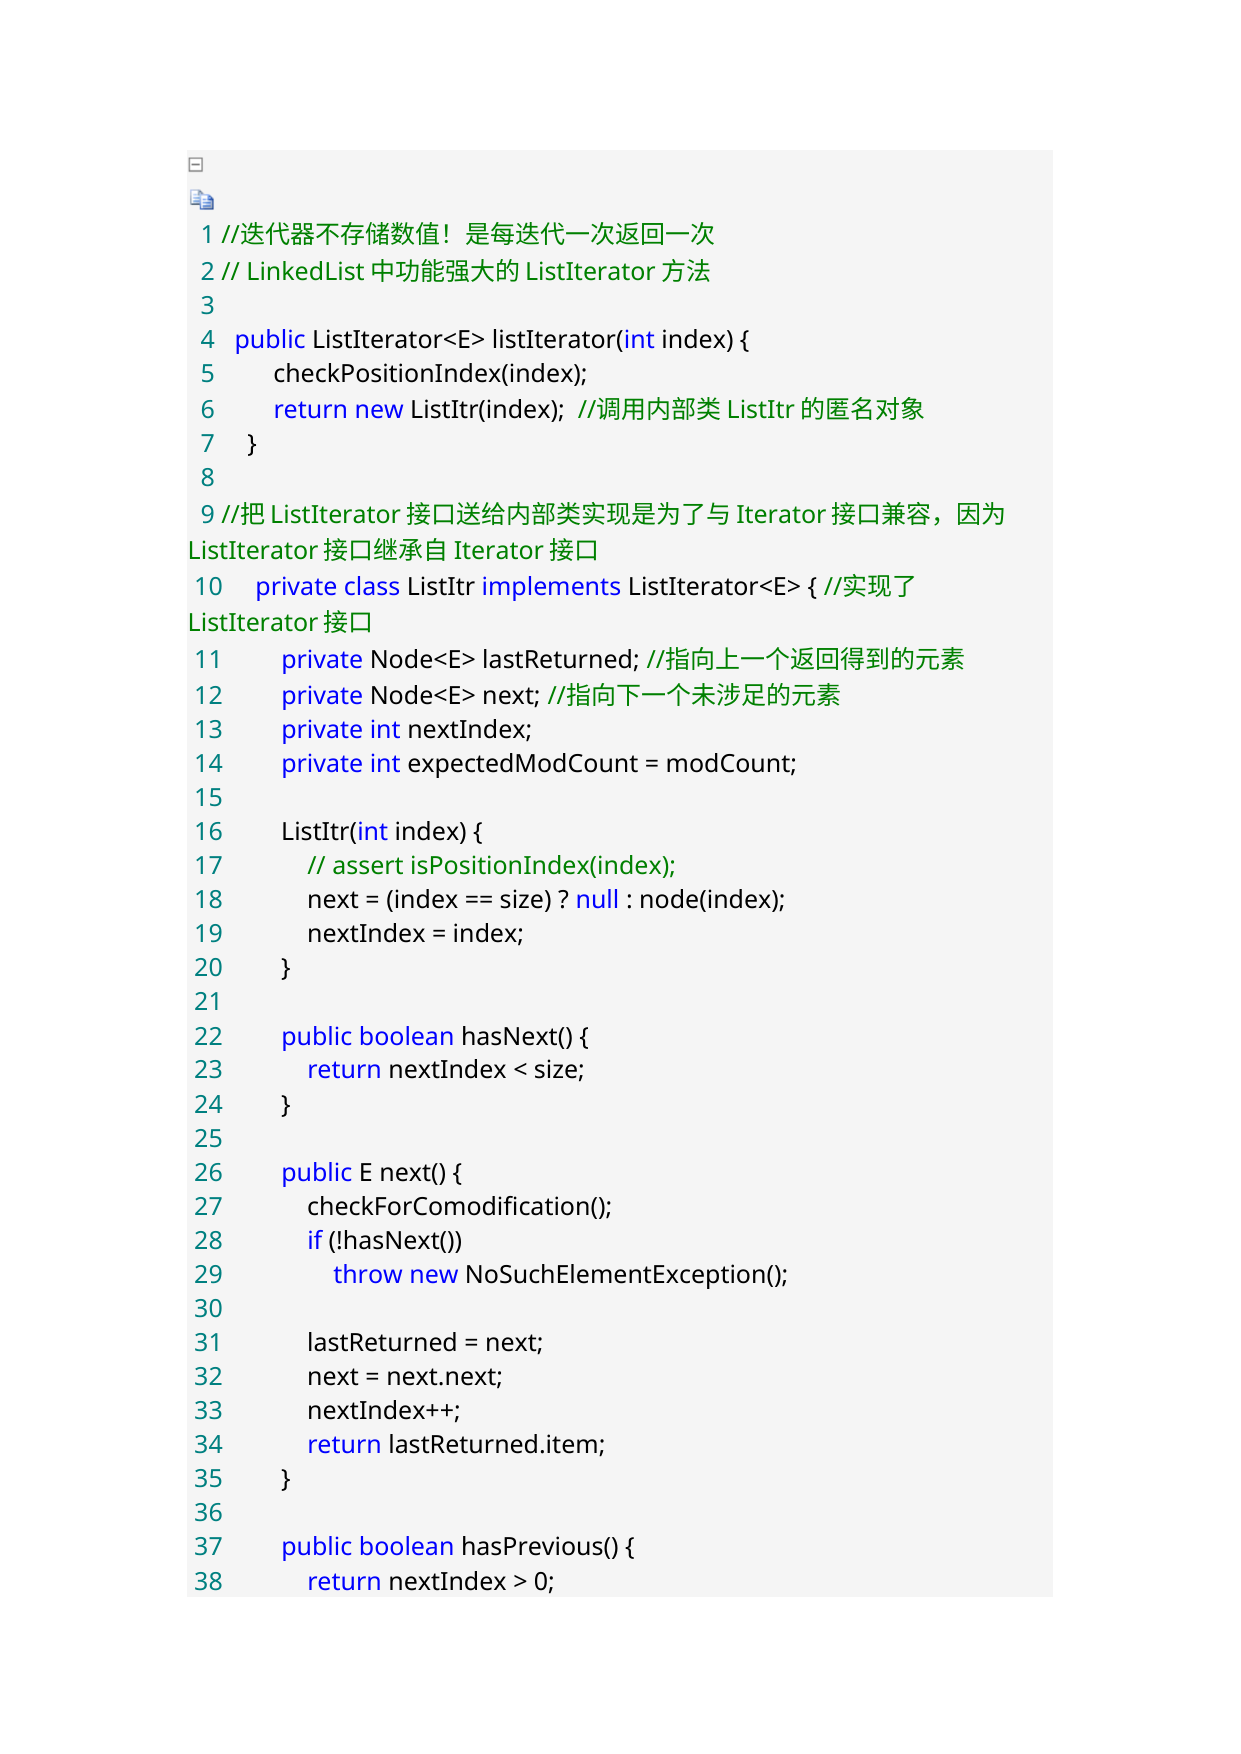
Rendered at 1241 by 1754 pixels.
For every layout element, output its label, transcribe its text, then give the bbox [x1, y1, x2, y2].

text 2 // LinkedList中功能强大的ListIterator方法 [187, 251, 1053, 287]
text 19 nextIndex = index; [187, 916, 1053, 950]
text 10 private class ListItr implements ListIterator<E> { //实现了ListIterator接口 [187, 567, 1053, 639]
text 5 checkPositionIndex(index); [187, 356, 1053, 390]
text 31 lastReturned = next; [187, 1325, 1053, 1359]
text 32 next = next.next; [187, 1359, 1053, 1393]
text 36 [187, 1495, 1053, 1529]
text 20 } [187, 950, 1053, 984]
text 17 // assert isPositionIndex(index); [187, 848, 1053, 882]
text 26 public E next() { [187, 1154, 1053, 1188]
picture [187, 183, 219, 215]
text 30 [187, 1291, 1053, 1325]
text 8 [187, 460, 1053, 494]
text 7 } [187, 426, 1053, 460]
text 27 checkForComodification(); [187, 1188, 1053, 1222]
text 25 [187, 1120, 1053, 1154]
text 21 [187, 984, 1053, 1018]
text 38 return nextIndex > 0; [187, 1563, 1053, 1597]
text 12 private Node<E> next; //指向下一个未涉足的元素 [187, 675, 1053, 712]
text 23 return nextIndex < size; [187, 1052, 1053, 1086]
text 11 private Node<E> lastReturned; //指向上一个返回得到的元素 [187, 639, 1053, 675]
text 14 private int expectedModCount = modCount; [187, 746, 1053, 780]
text 28 if (!hasNext()) [187, 1222, 1053, 1257]
text 4 public ListIterator<E> listIterator(int index) { [187, 322, 1053, 356]
text 24 } [187, 1086, 1053, 1120]
text 22 public boolean hasNext() { [187, 1018, 1053, 1052]
text 34 return lastReturned.item; [187, 1427, 1053, 1461]
text 1 //迭代器不存储数值！是每迭代一次返回一次 [187, 215, 1053, 251]
text 15 [187, 780, 1053, 814]
text 3 [187, 287, 1053, 322]
text 6 return new ListItr(index); //调用内部类ListItr的匿名对象 [187, 390, 1053, 426]
text 16 ListItr(int index) { [187, 814, 1053, 848]
text 13 private int nextIndex; [187, 712, 1053, 746]
text 29 throw new NoSuchElementException(); [187, 1257, 1053, 1291]
text 33 nextIndex++; [187, 1393, 1053, 1427]
text 37 public boolean hasPrevious() { [187, 1529, 1053, 1563]
text 18 next = (index == size) ? null : node(index); [187, 882, 1053, 916]
picture [187, 151, 205, 177]
text 35 } [187, 1461, 1053, 1495]
text 9 //把ListIterator接口送给内部类实现是为了与Iterator接口兼容，因为ListIterator接口继承自Iterator接口 [187, 494, 1053, 567]
